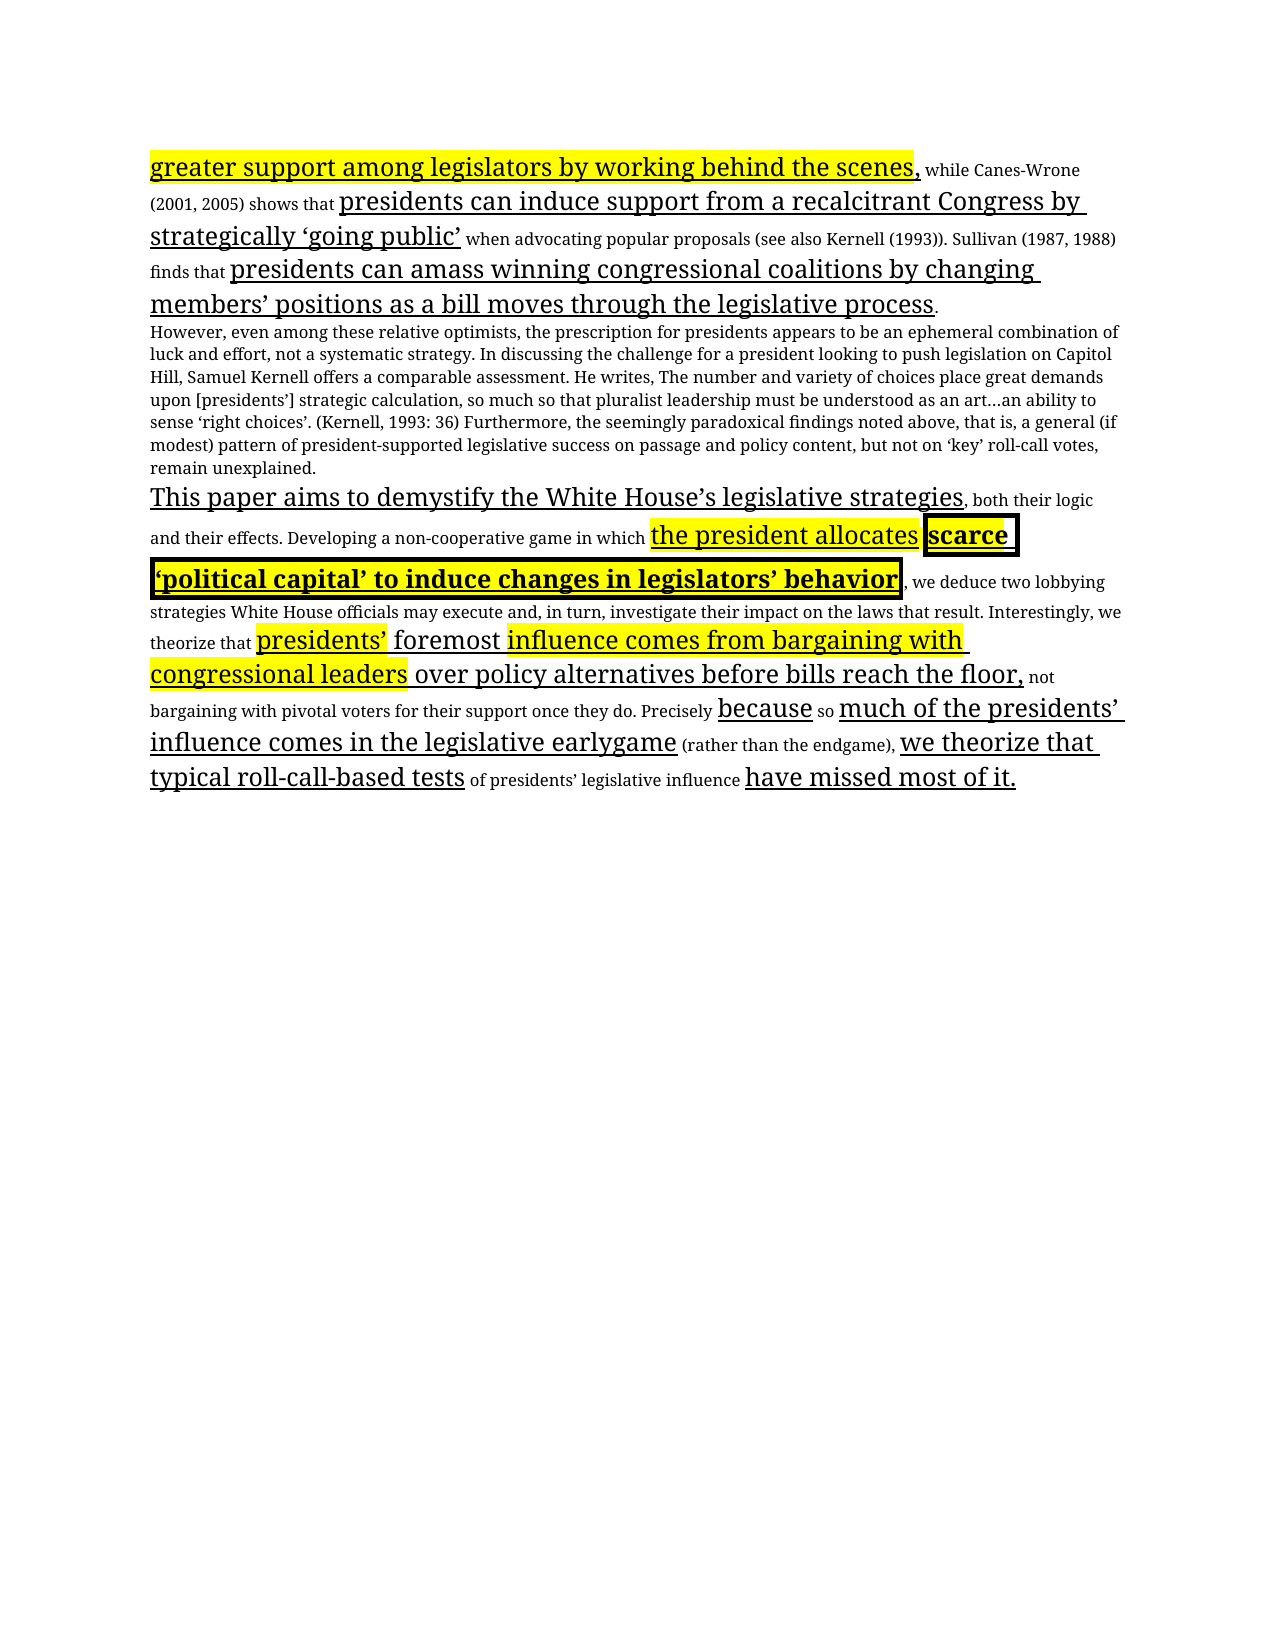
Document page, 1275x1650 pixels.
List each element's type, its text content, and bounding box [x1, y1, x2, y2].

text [150, 150, 1125, 320]
text However, even among these relative optimists, the prescription for presidents appears to be an ephemeral combination of luck and effort, not a systematic strategy. In discussing the challenge for a president looking to push legislation on Capitol Hill, Samuel Kernell offers a comparable assessment. He writes, The number and variety of choices place great demands upon [presidents’] strategic calculation, so much so that pluralist leadership must be understood as an art…an ability to sense ‘right choices’. (Kernell, 1993: 36) Furthermore, the seemingly paradoxical findings noted above, that is, a general (if modest) pattern of president-supported legislative success on passage and policy content, but not on ‘key’ roll-call votes, remain unexplained. [150, 320, 1125, 479]
text This paper aims to demystify the White House’s legislative strategies, both their logic and their effects. Developing a non-cooperative game in which the president allocates scarce ‘political capital’ to induce changes in legislators’ behavior, we deduce two lobbying strategies White House officials may execute and, in turn, investigate their impact on the laws that result. Interestingly, we theorize that presidents’ foremost influence comes from bargaining with congressional leaders over policy alternatives before bills reach the floor, not bargaining with pivotal voters for their support once they do. Precisely because so much of the presidents’ influence comes in the legislative earlygame (rather than the endgame), we theorize that typical roll-call-based tests of presidents’ legislative influence have missed most of it. [150, 479, 1125, 793]
